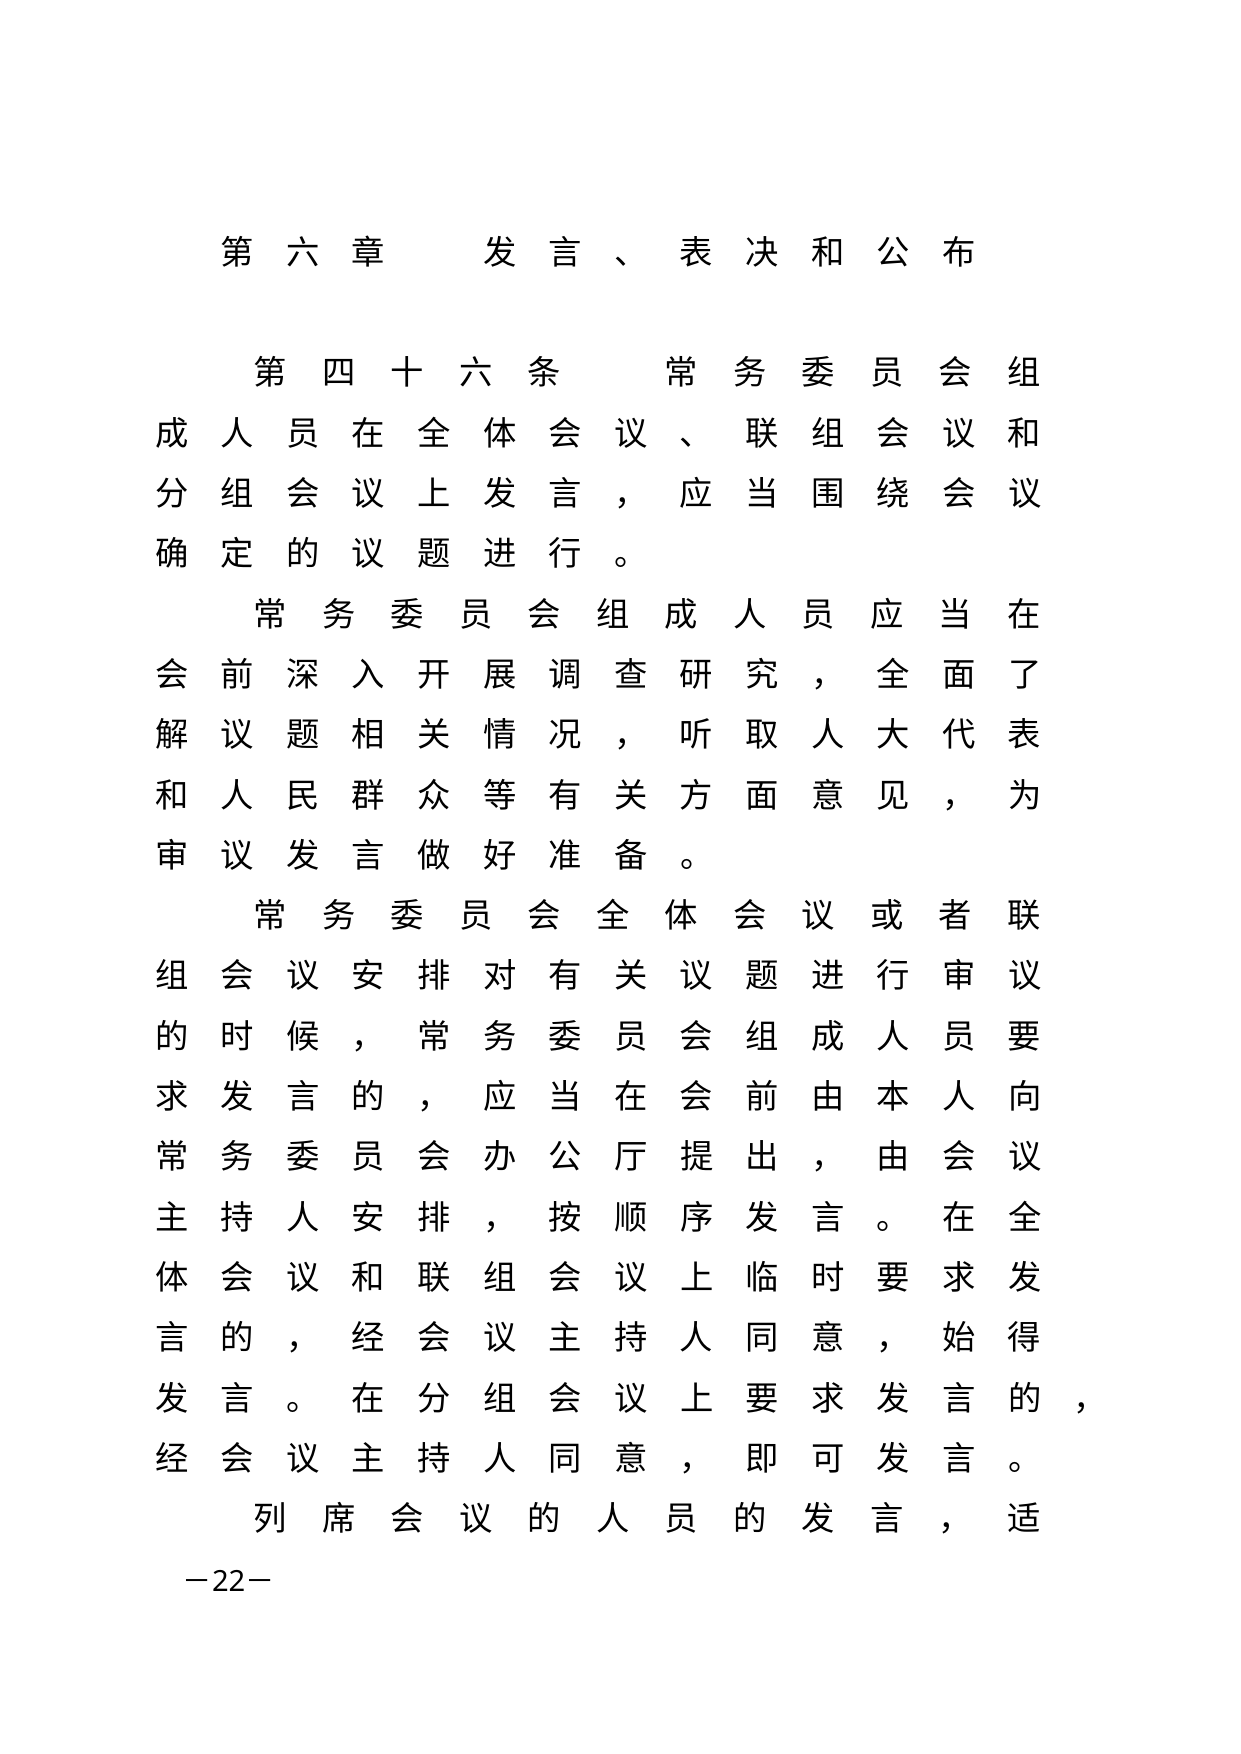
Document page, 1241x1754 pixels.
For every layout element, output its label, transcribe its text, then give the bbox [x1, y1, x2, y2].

text 列席会议的人员的发言，适用本章有关规定。 [155, 1486, 1073, 1546]
text 常务委员会组成人员应当在会前深入开展调查研究，全面了解议题相关情况，听取人大代表和人民群众等有关方面意见，为审议发言做好准备。 [155, 581, 1073, 883]
text 第六章 发言、表决和公布 [155, 219, 1073, 280]
text 第四十六条 常务委员会组成人员在全体会议、联组会议和分组会议上发言，应当围绕会议确定的议题进行。 [155, 340, 1073, 581]
text 常务委员会全体会议或者联组会议安排对有关议题进行审议的时候，常务委员会组成人员要求发言的，应当在会前由本人向常务委员会办公厅提出，由会议主持人安排，按顺序发言。在全体会议和联组会议上临时要求发言的，经会议主持人同意，始得发言。在分组会议上要求发言的，经会议主持人同意，即可发言。 [155, 883, 1073, 1486]
